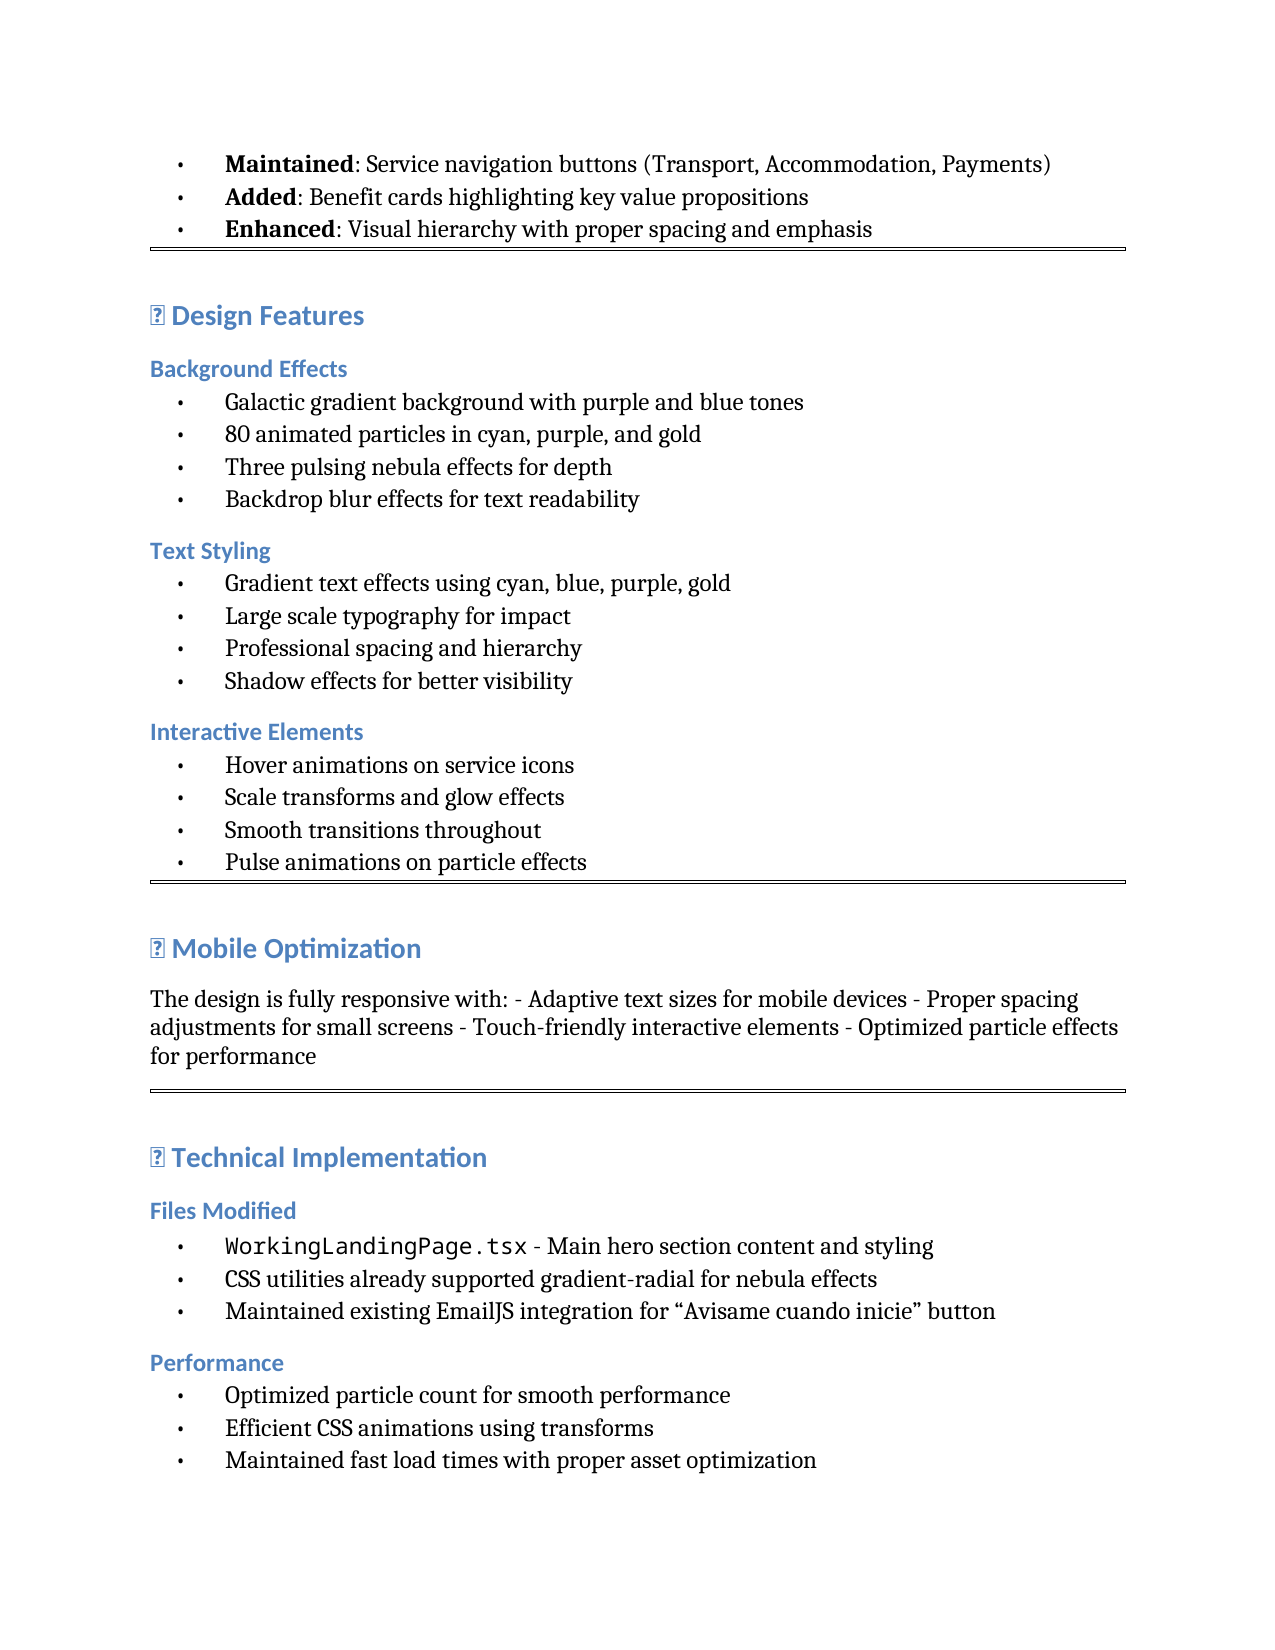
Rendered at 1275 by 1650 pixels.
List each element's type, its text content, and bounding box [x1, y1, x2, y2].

list Maintained existing EmailJS integration for “Avisame cuando inicie” button [175, 1297, 1125, 1326]
list Efficient CSS animations using transforms [175, 1414, 1125, 1442]
subtitle Files Modified [150, 1196, 1125, 1226]
list Optimized particle count for smooth performance [175, 1381, 1125, 1410]
subtitle Performance [150, 1347, 1125, 1377]
subtitle 📱 Mobile Optimization [150, 930, 1125, 966]
list 80 animated particles in cyan, purple, and gold [175, 420, 1125, 449]
list Smooth transitions throughout [175, 816, 1125, 844]
list Maintained: Service navigation buttons (Transport, Accommodation, Payments) [175, 150, 1125, 179]
list CSS utilities already supported gradient-radial for nebula effects [175, 1265, 1125, 1293]
subtitle Text Styling [150, 535, 1125, 565]
list Three pulsing nebula effects for depth [175, 453, 1125, 482]
list WorkingLandingPage.tsx - Main hero section content and styling [175, 1230, 1125, 1261]
list Maintained fast load times with proper asset optimization [175, 1446, 1125, 1475]
list Large scale typography for impact [175, 602, 1125, 630]
subtitle Background Effects [150, 353, 1125, 384]
list Backdrop blur effects for text readability [175, 485, 1125, 514]
list Added: Benefit cards highlighting key value propositions [175, 182, 1125, 211]
subtitle 🔧 Technical Implementation [150, 1139, 1125, 1175]
subtitle 🎨 Design Features [150, 297, 1125, 333]
subtitle Interactive Elements [150, 716, 1125, 747]
list Galactic gradient background with purple and blue tones [175, 388, 1125, 417]
list Scale transforms and glow effects [175, 783, 1125, 812]
text The design is fully responsive with: - Adaptive text sizes for mobile devices - Proper spacing adjustments for small screens - Touch-friendly interactive elements - Optimized particle effects for performance [150, 984, 1125, 1071]
list Pulse animations on particle effects [175, 848, 1125, 877]
list Hover animations on service icons [175, 751, 1125, 779]
list Shadow effects for better visibility [175, 667, 1125, 695]
list Professional spacing and hierarchy [175, 634, 1125, 663]
list Enhanced: Visual hierarchy with proper spacing and emphasis [175, 215, 1125, 244]
list Gradient text effects using cyan, blue, purple, gold [175, 569, 1125, 598]
